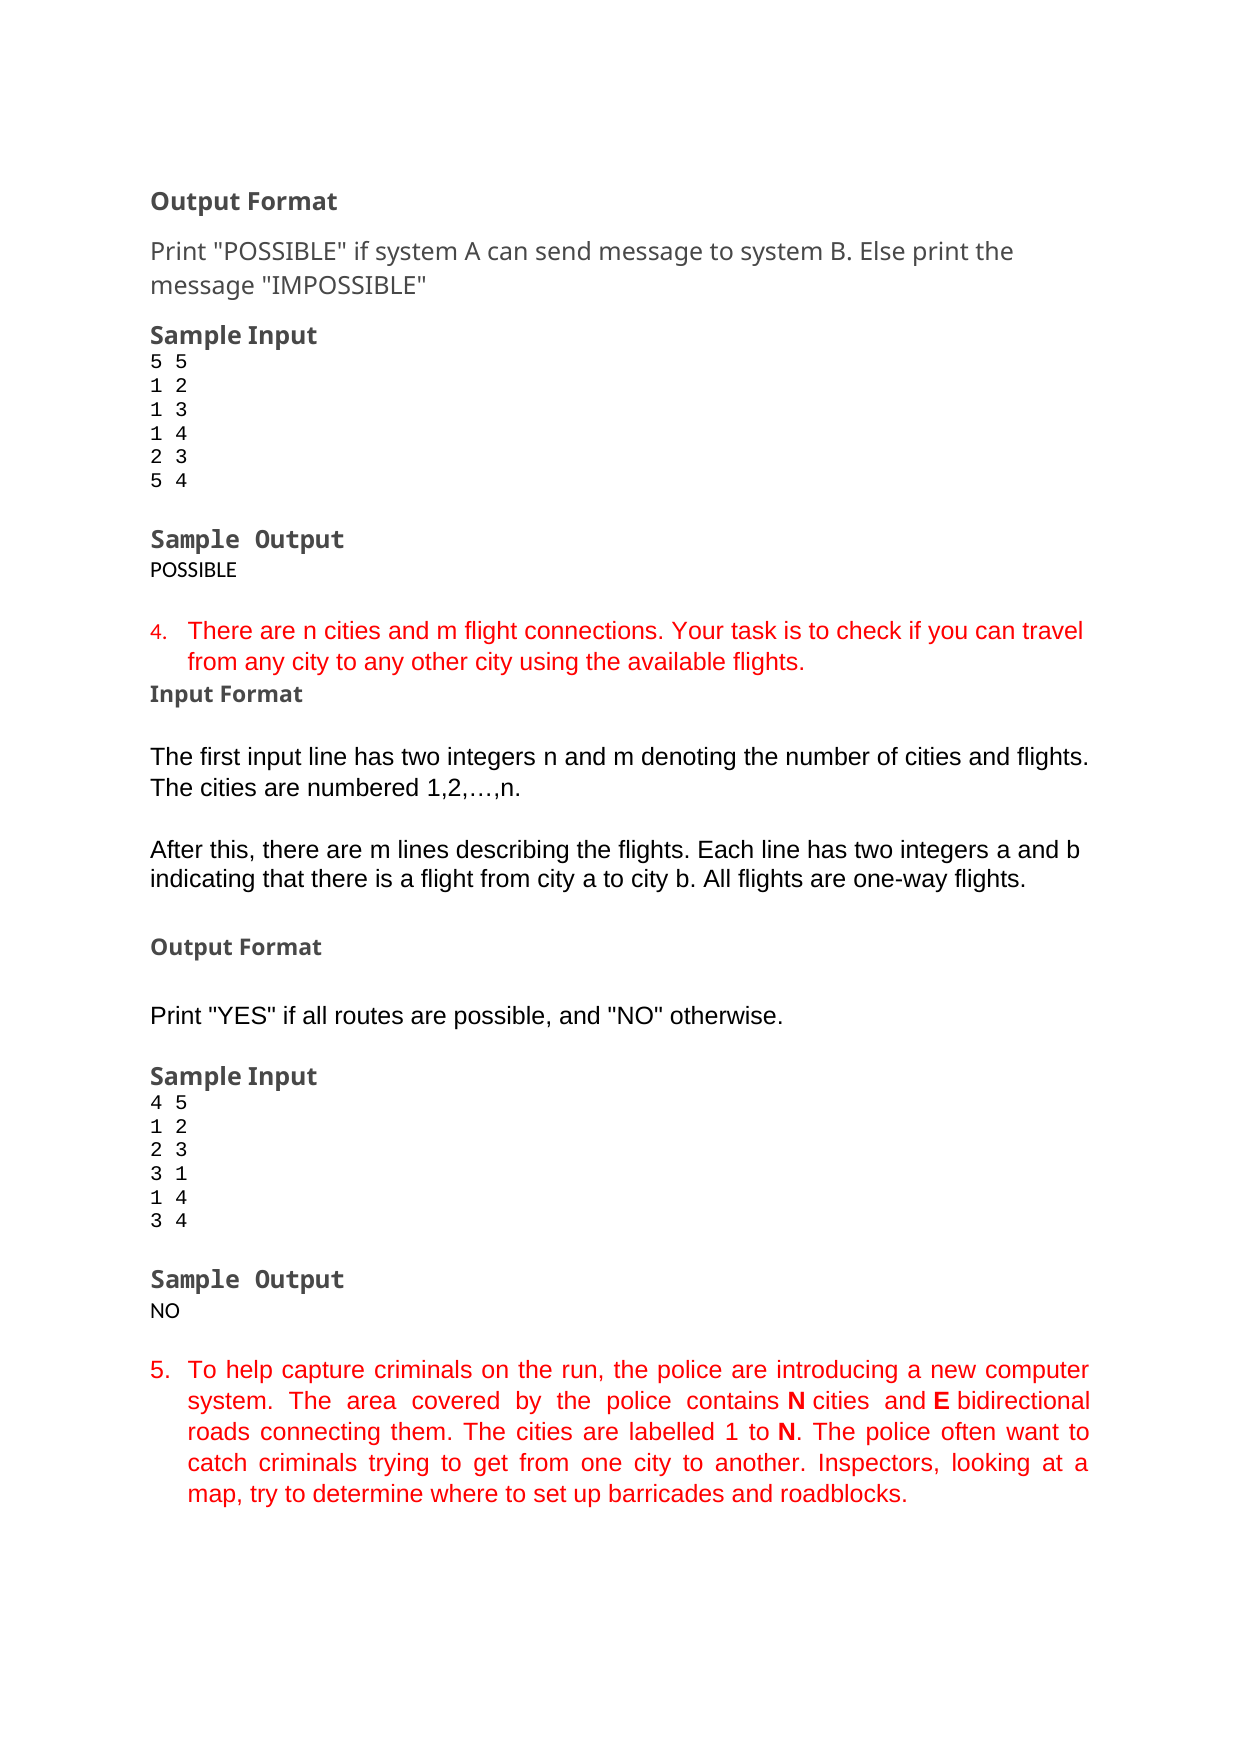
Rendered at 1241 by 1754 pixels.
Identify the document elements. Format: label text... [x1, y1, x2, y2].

list There are n cities and m flight connections. Your task is to check if you can travel from any city to any other city using the available flights. [150, 616, 1090, 676]
text Input Format [150, 678, 1090, 740]
list To help capture criminals on the run, the police are introducing a new computer system. The area covered by the police contains N cities and E bidirectional roads connecting them. The cities are labelled 1 to N. The police often want to catch criminals trying to get from one city to another. Inspectors, looking at a map, try to determine where to set up barricades and roadblocks. [150, 1355, 1090, 1508]
text After this, there are m lines describing the flights. Each line has two integers a and b indicating that there is a flight from city a to city b. All flights are one-way flights. Output Format Print "YES" if all routes are possible, and "NO" otherwise. [150, 835, 1090, 1029]
text 4 5 1 2 2 3 3 1 1 4 3 4 [150, 1092, 1090, 1262]
text POSSIBLE [150, 556, 1090, 583]
text The first input line has two integers n and m denoting the number of cities and flights. The cities are numbered 1,2,…,n. [150, 742, 1090, 802]
text Output Format [150, 150, 1090, 218]
text Sample Output [150, 521, 1090, 556]
text 5 5 1 2 1 3 1 4 2 3 5 4 [150, 352, 1090, 521]
text Print "POSSIBLE" if system A can send message to system B. Else print the message "IMPOSSIBLE" [150, 234, 1090, 302]
text Sample Input [150, 1058, 1090, 1092]
text Sample Output [150, 1262, 1090, 1296]
text NO [150, 1296, 1090, 1324]
text Sample Input [150, 317, 1090, 352]
